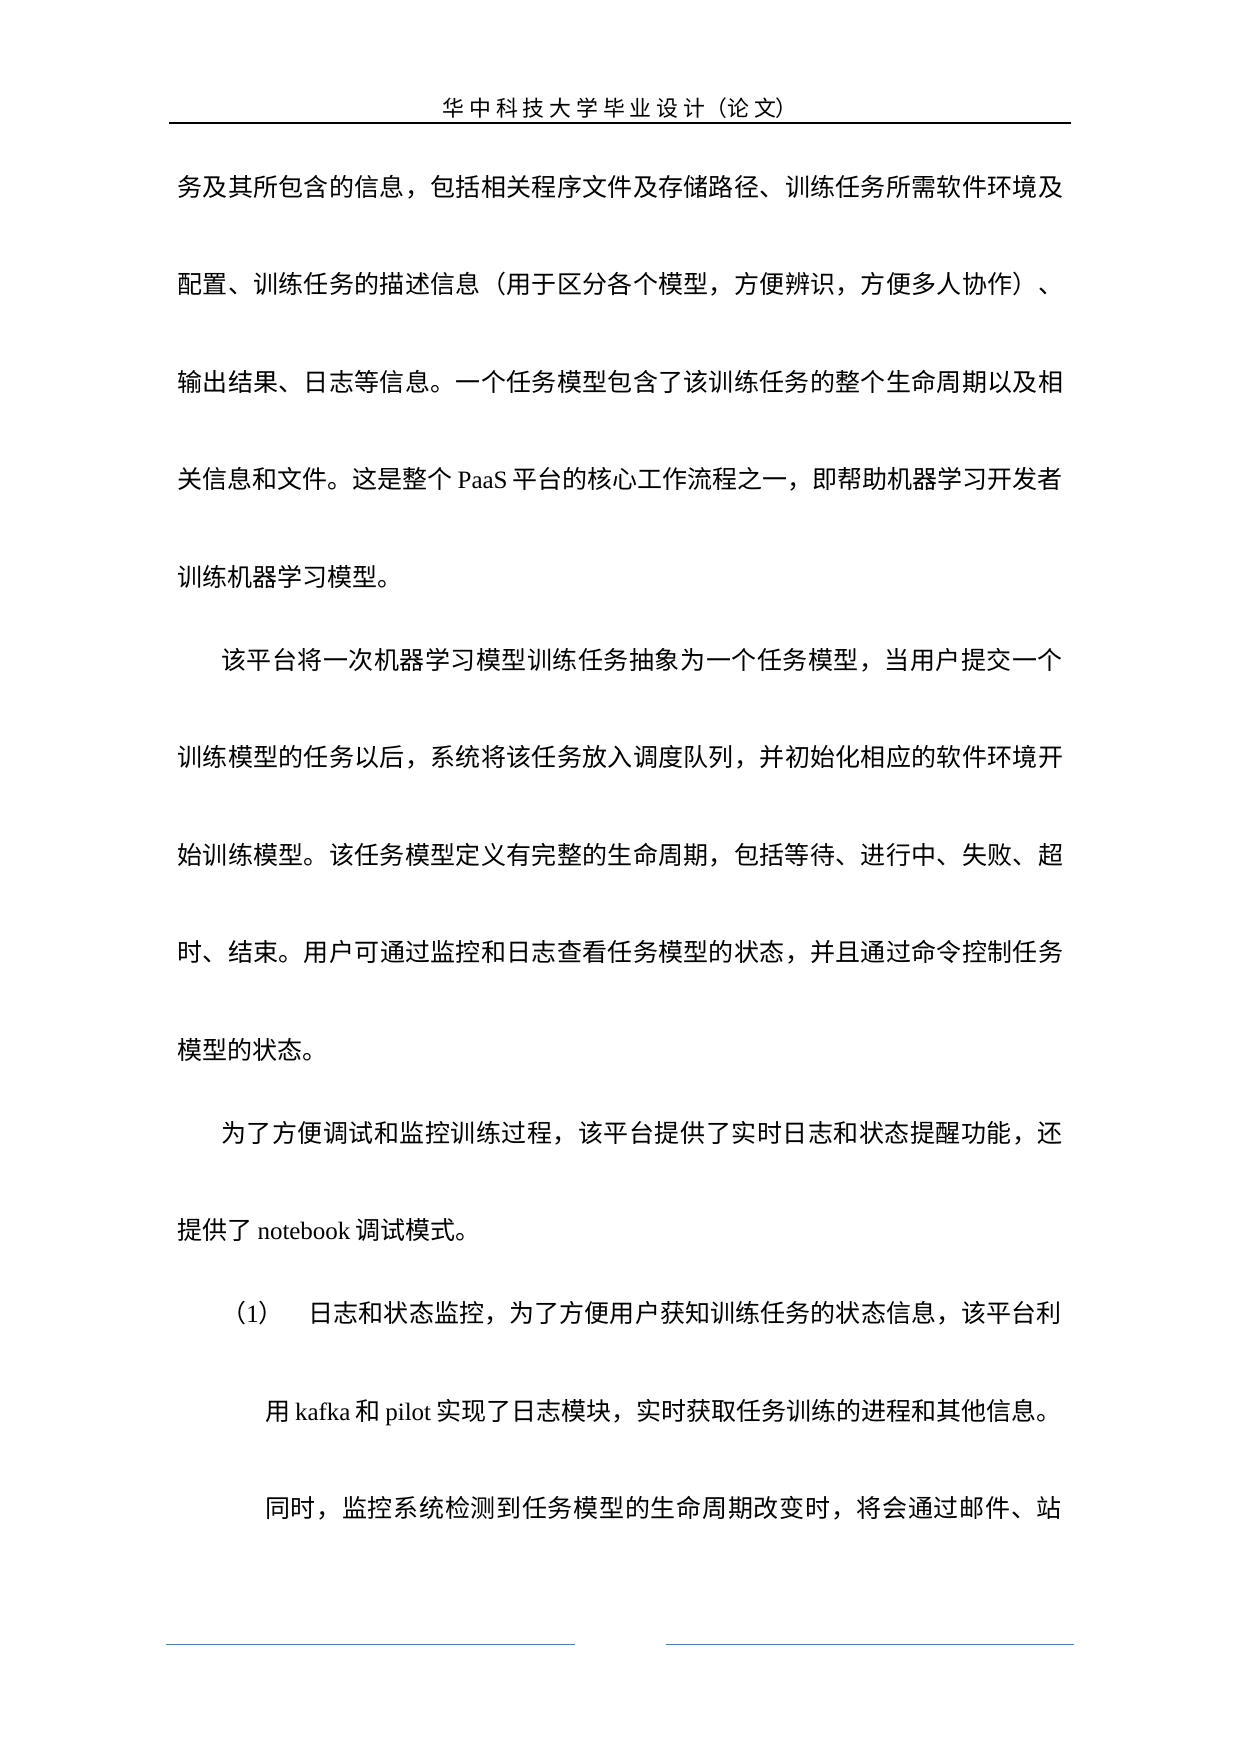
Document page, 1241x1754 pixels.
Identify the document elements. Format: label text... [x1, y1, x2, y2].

text 该平台将一次机器学习模型训练任务抽象为一个任务模型，当用户提交一个训练模型的任务以后，系统将该任务放入调度队列，并初始化相应的软件环境开始训练模型。该任务模型定义有完整的生命周期，包括等待、进行中、失败、超时、结束。用户可通过监控和日志查看任务模型的状态，并且通过命令控制任务模型的状态。 [177, 626, 1063, 1081]
text 为了方便调试和监控训练过程，该平台提供了实时日志和状态提醒功能，还提供了notebook调试模式。 [177, 1099, 1063, 1261]
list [221, 1279, 1063, 1539]
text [177, 153, 1063, 608]
